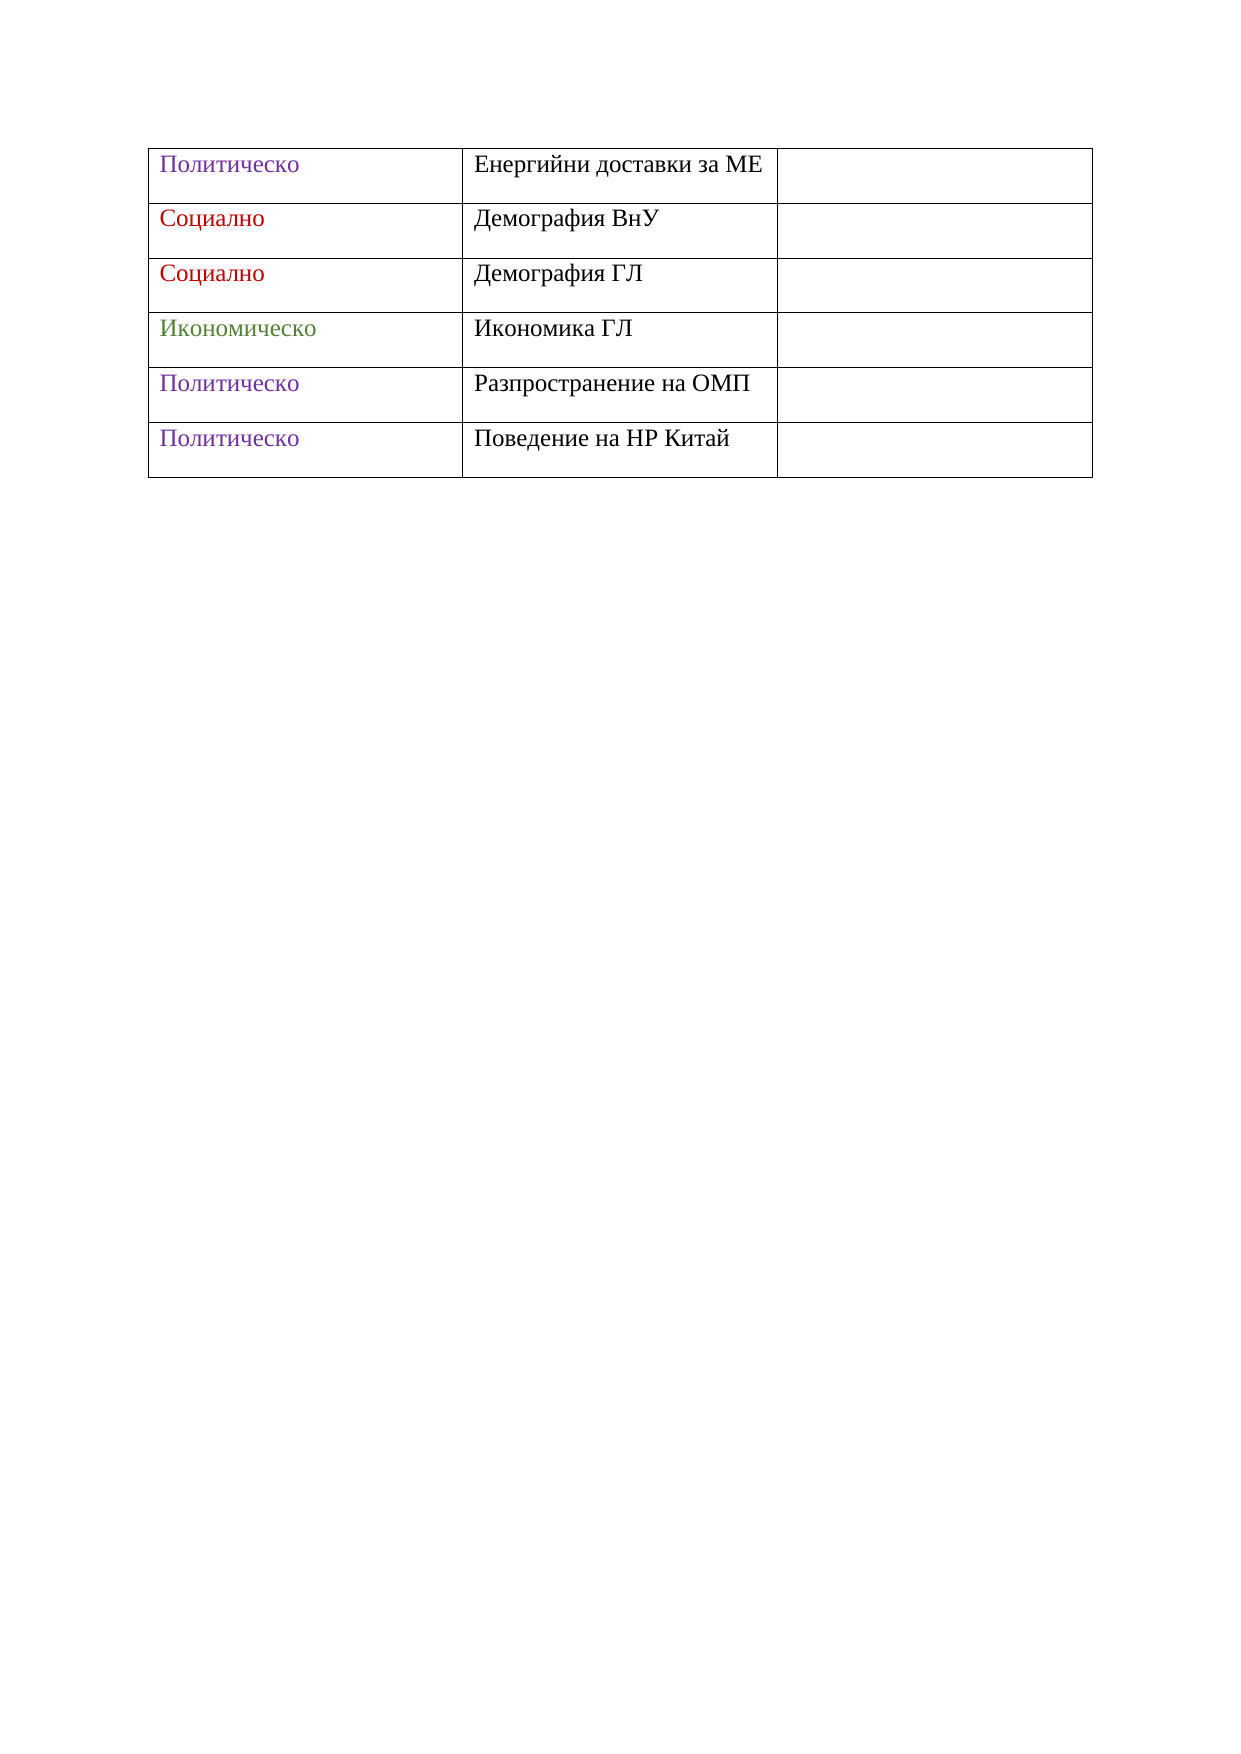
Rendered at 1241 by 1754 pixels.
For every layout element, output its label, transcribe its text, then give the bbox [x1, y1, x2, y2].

table_cell Политическо [149, 368, 462, 422]
table_cell [778, 313, 1092, 367]
table_cell Икономическо [149, 313, 462, 367]
table_cell Икономика ГЛ [463, 313, 777, 367]
table_cell Разпространение на ОМП [463, 368, 777, 422]
table_cell Социално [149, 259, 462, 312]
table_cell [778, 149, 1092, 202]
table_cell [778, 423, 1092, 477]
table_cell Демография ГЛ [463, 259, 777, 312]
table_cell Демография ВнУ [463, 204, 777, 257]
table_cell Поведение на НР Китай [463, 423, 777, 477]
table_cell Политическо [149, 423, 462, 477]
table_cell [778, 204, 1092, 257]
table_cell [778, 259, 1092, 312]
table_cell Политическо [149, 149, 462, 202]
table_cell Енергийни доставки за МЕ [463, 149, 777, 202]
table_cell Социално [149, 204, 462, 257]
table_cell [778, 368, 1092, 422]
